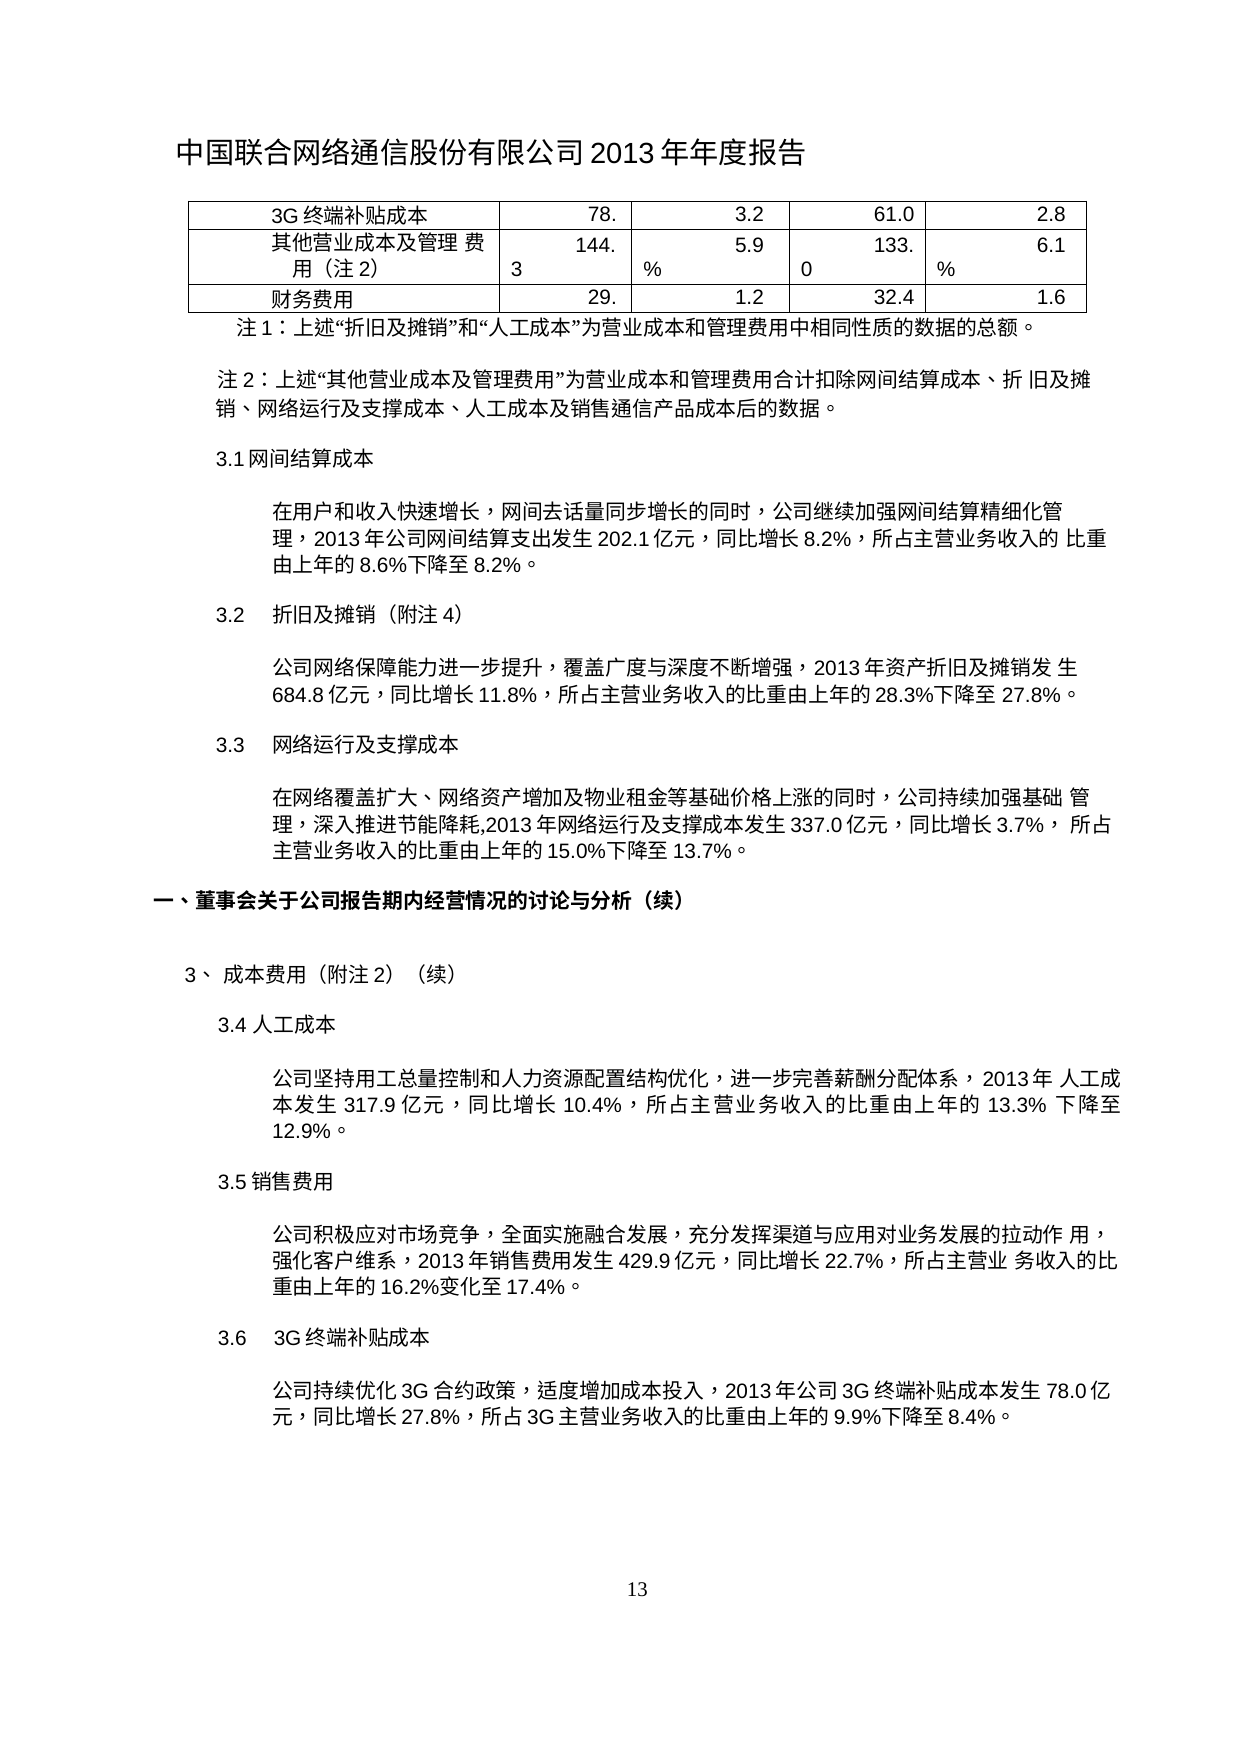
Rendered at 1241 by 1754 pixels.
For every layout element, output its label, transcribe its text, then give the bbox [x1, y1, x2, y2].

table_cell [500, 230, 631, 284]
list 折旧及摊销（附注4） [153, 600, 1122, 629]
text 注2：上述“其他营业成本及管理费用”为营业成本和管理费用合计扣除网间结算成本、折 旧及摊销、网络运行及支撑成本、人工成本及销售通信产品成本后的数据。 [216, 364, 1122, 422]
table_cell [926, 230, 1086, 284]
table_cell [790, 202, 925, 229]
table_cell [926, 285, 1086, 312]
list 3G终端补贴成本 [153, 1323, 1122, 1351]
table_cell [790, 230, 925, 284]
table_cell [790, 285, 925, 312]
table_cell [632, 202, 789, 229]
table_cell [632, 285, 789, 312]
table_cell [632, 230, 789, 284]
text 公司坚持用工总量控制和人力资源配置结构优化，进一步完善薪酬分配体系，2013年 人工成本发生317.9亿元，同比增长10.4%，所占主营业务收入的比重由上年的13.3% 下降至12.9%。 [272, 1065, 1122, 1144]
text 3、 成本费用（附注2）（续） [153, 961, 1122, 988]
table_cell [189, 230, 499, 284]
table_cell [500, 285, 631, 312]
text 注1：上述“折旧及摊销”和“人工成本”为营业成本和管理费用中相同性质的数据的总额。 [153, 313, 1122, 342]
text 公司积极应对市场竞争，全面实施融合发展，充分发挥渠道与应用对业务发展的拉动作 用，强化客户维系，2013年销售费用发生429.9亿元，同比增长22.7%，所占主营业 务收入的比重由上年的16.2%变化至17.4%。 [272, 1221, 1122, 1300]
table_cell 78.0 [500, 202, 631, 229]
text 3.5销售费用 [153, 1167, 1122, 1196]
table_cell 3G终端补贴成本 [189, 202, 499, 229]
text 3.1网间结算成本 [153, 444, 1122, 473]
list 网络运行及支撑成本 [153, 730, 1122, 759]
text 公司网络保障能力进一步提升，覆盖广度与深度不断增强，2013年资产折旧及摊销发 生684.8亿元，同比增长11.8%，所占主营业务收入的比重由上年的28.3%下降至 27.8%。 [272, 654, 1122, 707]
text 在用户和收入快速增长，网间去话量同步增长的同时，公司继续加强网间结算精细化管 理，2013年公司网间结算支出发生202.1亿元，同比增长8.2%，所占主营业务收入的 比重由上年的8.6%下降至8.2%。 [272, 499, 1122, 577]
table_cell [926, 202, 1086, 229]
text 在网络覆盖扩大、网络资产增加及物业租金等基础价格上涨的同时，公司持续加强基础 管理，深入推进节能降耗,2013年网络运行及支撑成本发生337.0亿元，同比增长3.7%， 所占主营业务收入的比重由上年的15.0%下降至13.7%。 [272, 784, 1122, 864]
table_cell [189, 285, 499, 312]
text 3.4 人工成本 [153, 1011, 1122, 1039]
text 一、董事会关于公司报告期内经营情况的讨论与分析（续） [153, 887, 1122, 913]
text 公司持续优化3G合约政策，适度增加成本投入，2013年公司3G终端补贴成本发生 78.0亿元，同比增长27.8%，所占3G主营业务收入的比重由上年的9.9%下降至8.4%。 [272, 1377, 1122, 1430]
